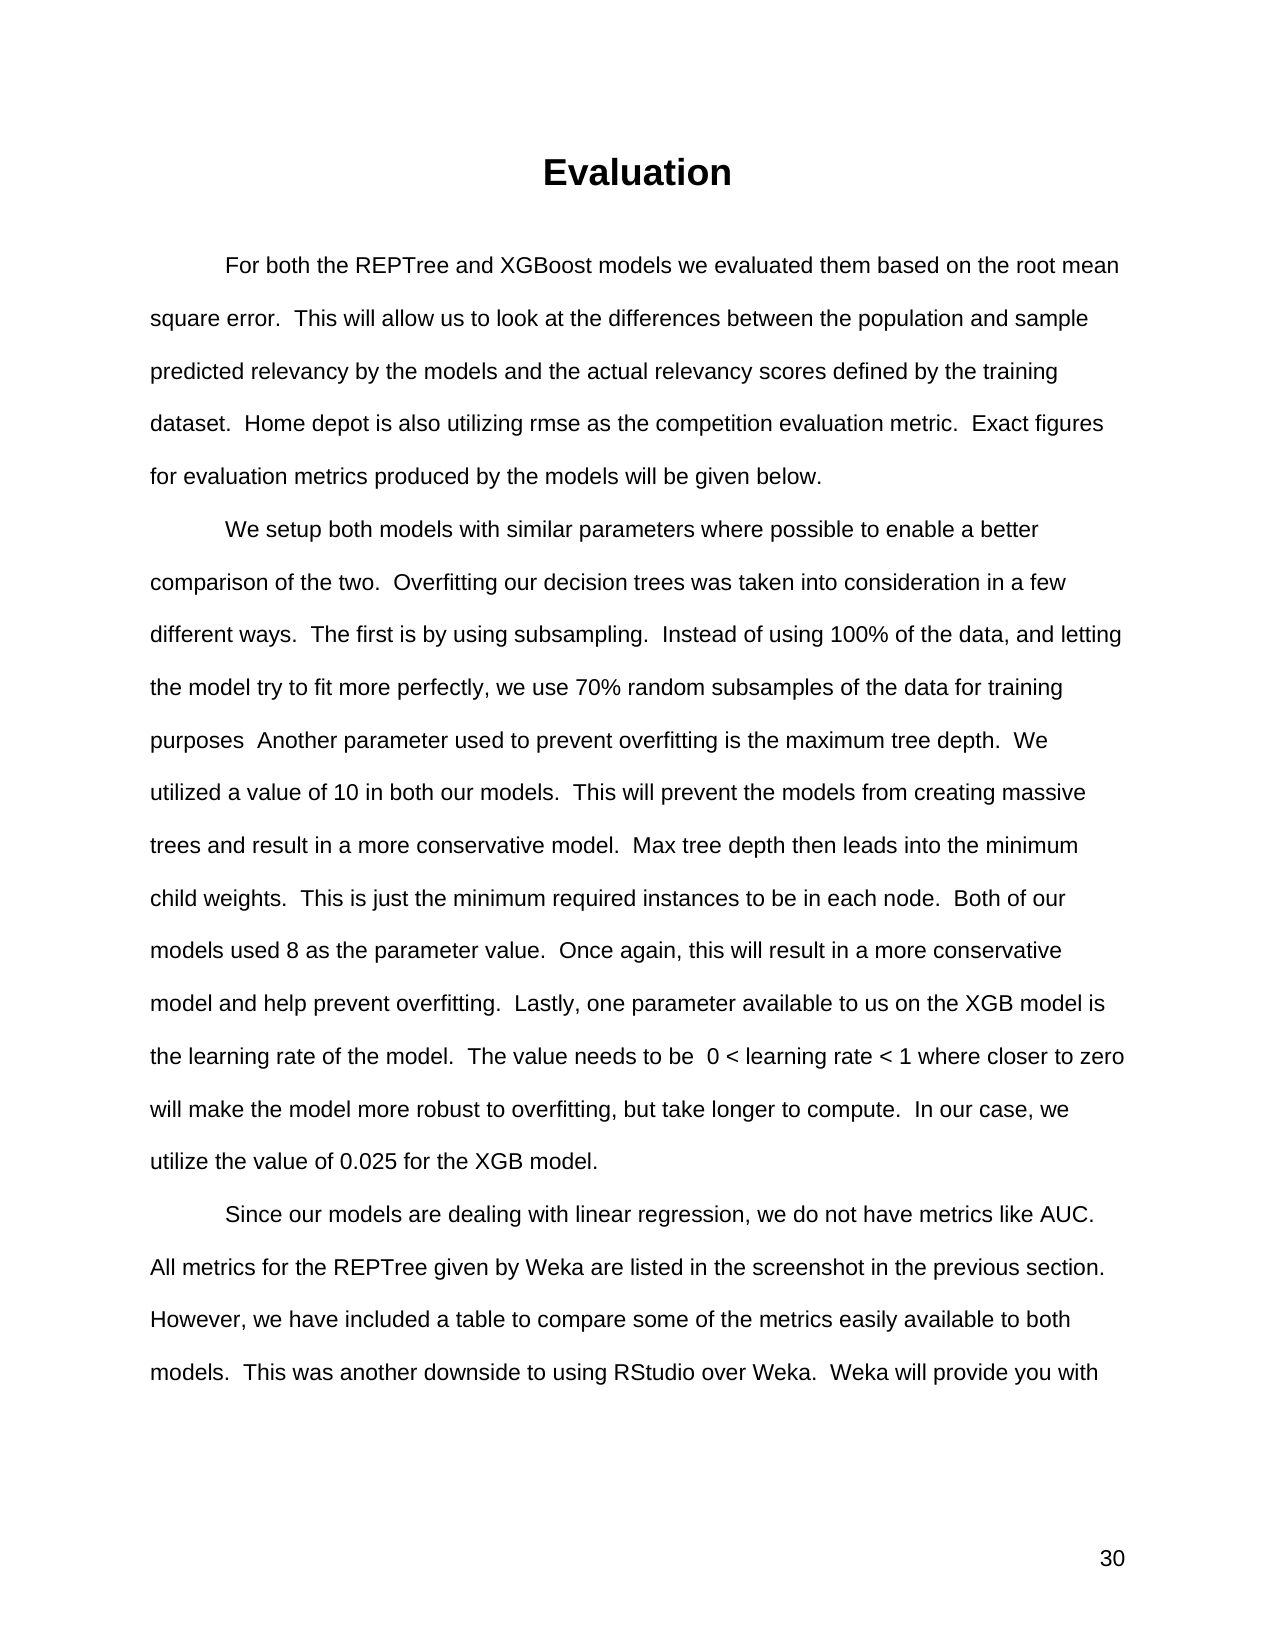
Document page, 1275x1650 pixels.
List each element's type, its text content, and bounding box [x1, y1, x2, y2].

text We setup both models with similar parameters where possible to enable a better comparison of the two. Overfitting our decision trees was taken into consideration in a few different ways. The first is by using subsampling. Instead of using 100% of the data, and letting the model try to fit more perfectly, we use 70% random subsamples of the data for training purposes Another parameter used to prevent overfitting is the maximum tree depth. We utilized a value of 10 in both our models. This will prevent the models from creating massive trees and result in a more conservative model. Max tree depth then leads into the minimum child weights. This is just the minimum required instances to be in each node. Both of our models used 8 as the parameter value. Once again, this will result in a more conservative model and help prevent overfitting. Lastly, one parameter available to us on the XGB model is the learning rate of the model. The value needs to be 0 < learning rate < 1 where closer to zero will make the model more robust to overfitting, but take longer to compute. In our case, we utilize the value of 0.025 for the XGB model. [150, 516, 1125, 1175]
text Evaluation [150, 150, 1125, 193]
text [150, 1201, 1125, 1386]
text For both the REPTree and XGBoost models we evaluated them based on the root mean square error. This will allow us to look at the differences between the population and sample predicted relevancy by the models and the actual relevancy scores defined by the training dataset. Home depot is also utilizing rmse as the competition evaluation metric. Exact figures for evaluation metrics produced by the models will be given below. [150, 252, 1125, 489]
